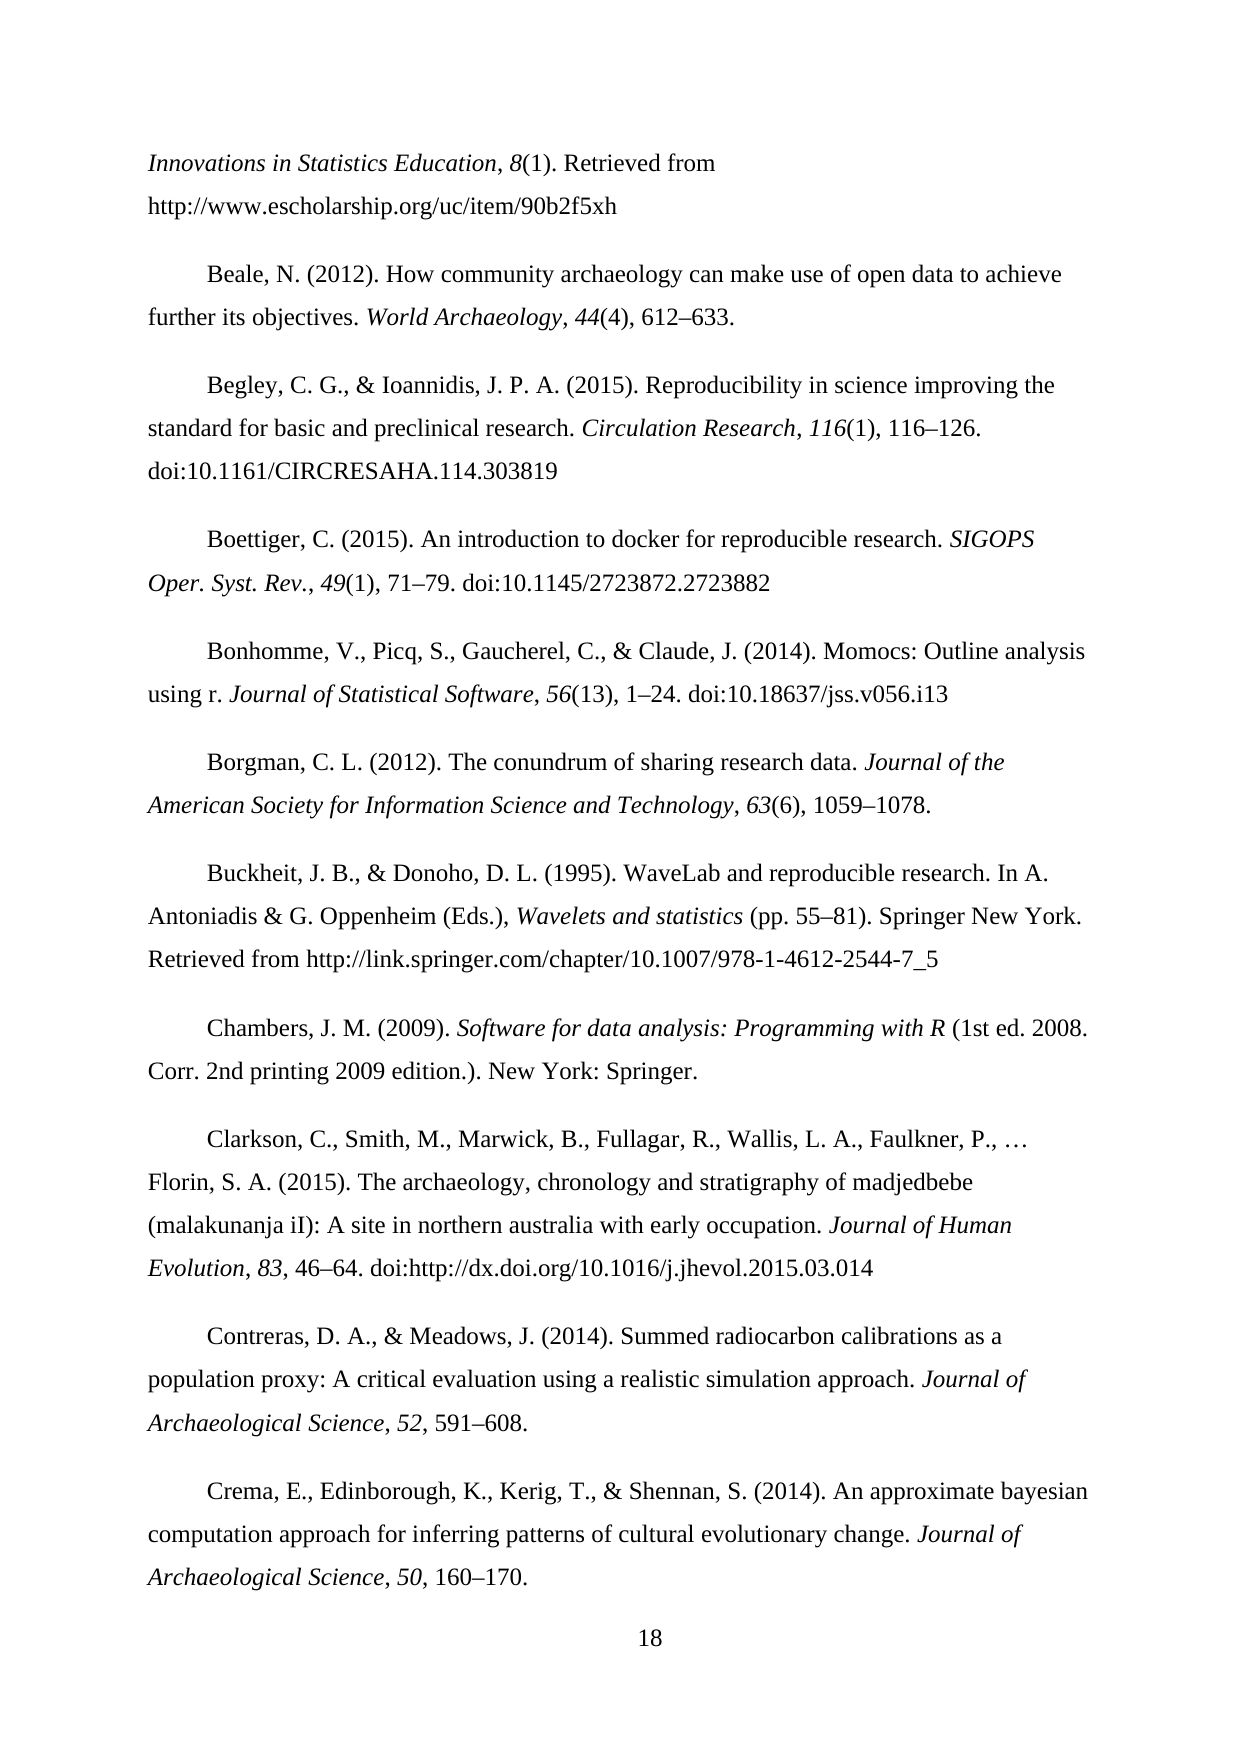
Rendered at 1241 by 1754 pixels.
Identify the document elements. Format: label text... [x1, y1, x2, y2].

text Contreras, D. A., & Meadows, J. (2014). Summed radiocarbon calibrations as a population proxy: A critical evaluation using a realistic simulation approach. Journal of Archaeological Science, 52, 591–608. [148, 1321, 1093, 1436]
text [148, 148, 1093, 219]
text Clarkson, C., Smith, M., Marwick, B., Fullagar, R., Wallis, L. A., Faulkner, P., … Florin, S. A. (2015). The archaeology, chronology and stratigraphy of madjedbebe (malakunanja iI): A site in northern australia with early occupation. Journal of Human Evolution, 83, 46–64. doi:http://dx.doi.org/10.1016/j.jhevol.2015.03.014 [148, 1124, 1093, 1282]
text Chambers, J. M. (2009). Software for data analysis: Programming with R (1st ed. 2008. Corr. 2nd printing 2009 edition.). New York: Springer. [148, 1013, 1093, 1084]
text Bonhomme, V., Picq, S., Gaucherel, C., & Claude, J. (2014). Momocs: Outline analysis using r. Journal of Statistical Software, 56(13), 1–24. doi:10.18637/jss.v056.i13 [148, 636, 1093, 708]
text Borgman, C. L. (2012). The conundrum of sharing research data. Journal of the American Society for Information Science and Technology, 63(6), 1059–1078. [148, 747, 1093, 819]
text Crema, E., Edinborough, K., Kerig, T., & Shennan, S. (2014). An approximate bayesian computation approach for inferring patterns of cultural evolutionary change. Journal of Archaeological Science, 50, 160–170. [148, 1476, 1093, 1591]
text Begley, C. G., & Ioannidis, J. P. A. (2015). Reproducibility in science improving the standard for basic and preclinical research. Circulation Research, 116(1), 116–126. doi:10.1161/CIRCRESAHA.114.303819 [148, 370, 1093, 485]
text Boettiger, C. (2015). An introduction to docker for reproducible research. SIGOPS Oper. Syst. Rev., 49(1), 71–79. doi:10.1145/2723872.2723882 [148, 524, 1093, 596]
text Buckheit, J. B., & Donoho, D. L. (1995). WaveLab and reproducible research. In A. Antoniadis & G. Oppenheim (Eds.), Wavelets and statistics (pp. 55–81). Springer New York. Retrieved from http://link.springer.com/chapter/10.1007/978-1-4612-2544-7_5 [148, 858, 1093, 973]
text Beale, N. (2012). How community archaeology can make use of open data to achieve further its objectives. World Archaeology, 44(4), 612–633. [148, 259, 1093, 331]
